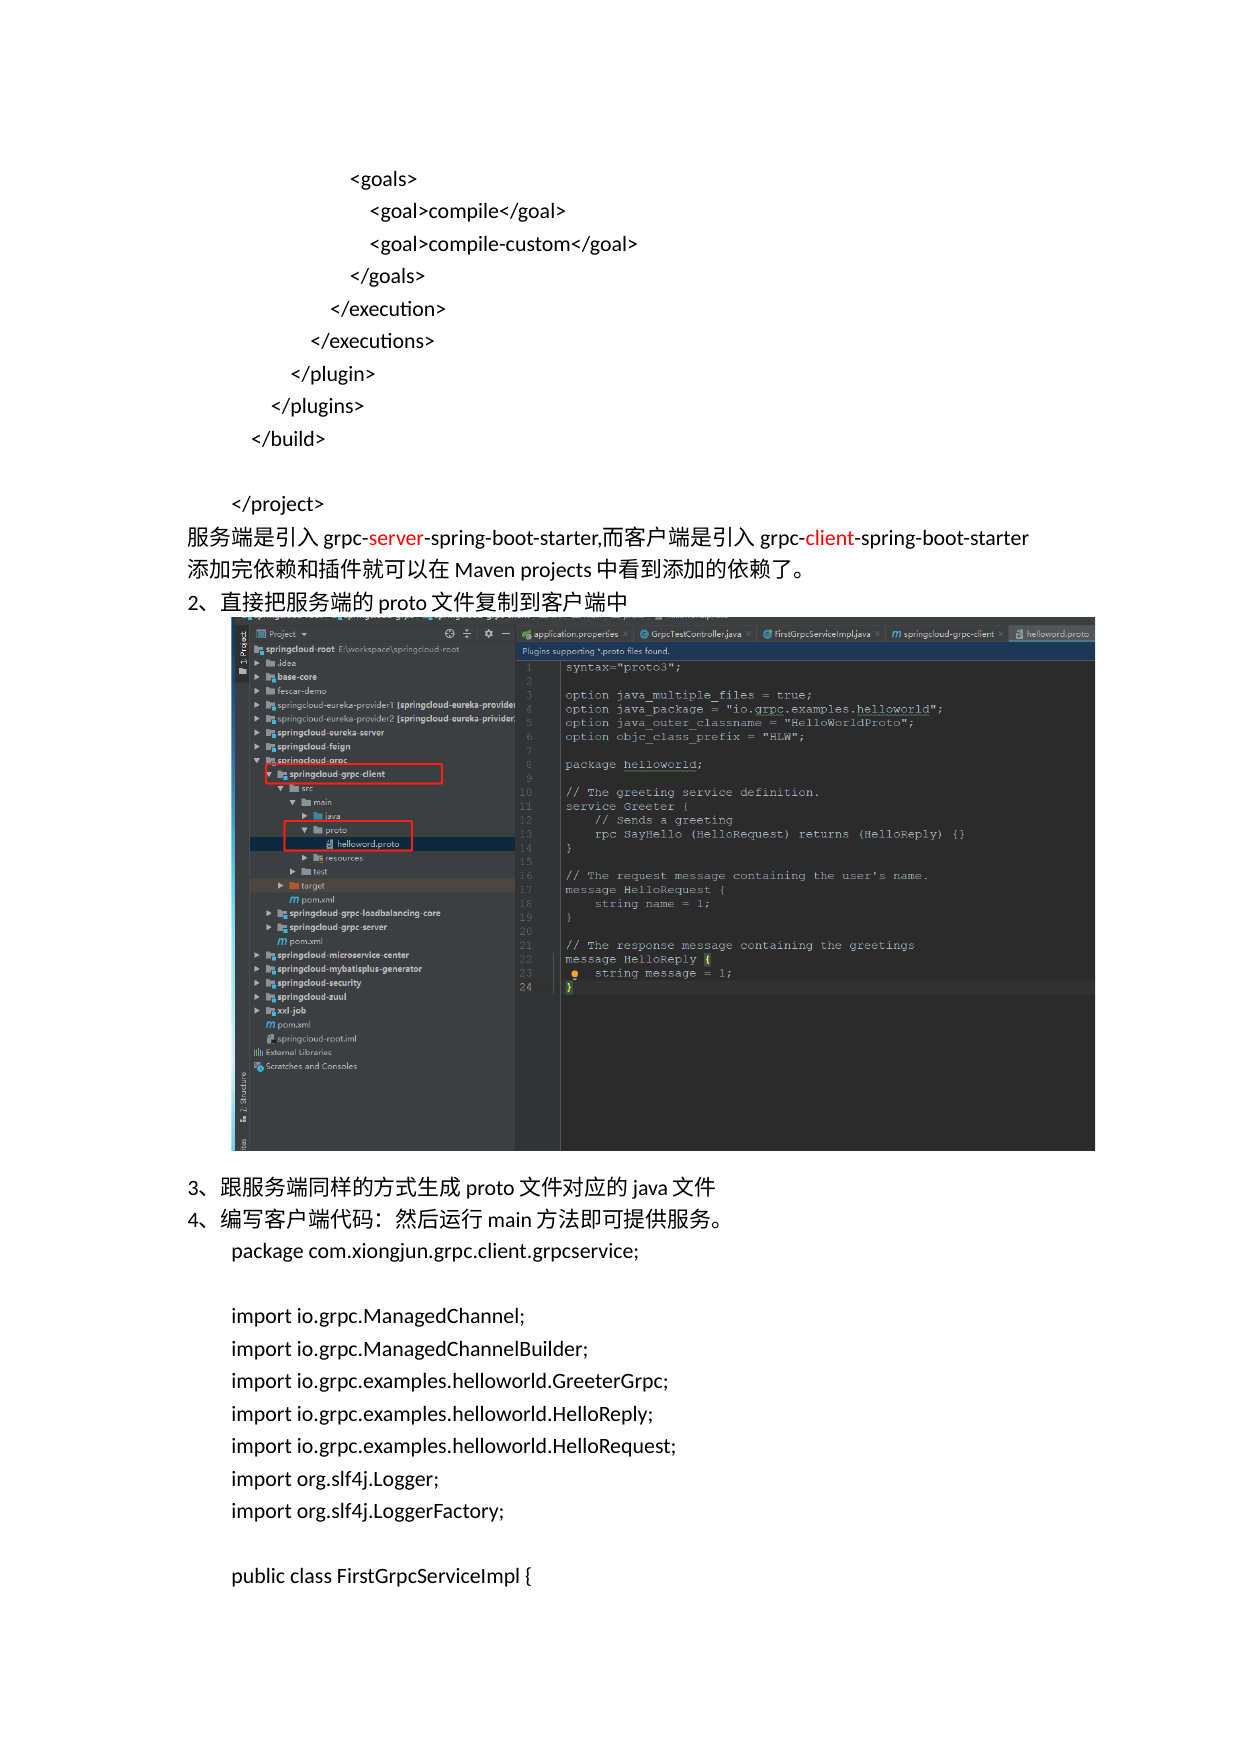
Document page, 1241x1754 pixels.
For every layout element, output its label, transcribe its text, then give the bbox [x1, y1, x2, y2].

list </build> [187, 422, 1053, 454]
list <goals> [187, 162, 1053, 194]
list </plugin> [187, 357, 1053, 389]
text import io.grpc.examples.helloworld.HelloReply; [187, 1397, 1053, 1429]
list </project> [187, 487, 1053, 519]
list </goals> [187, 259, 1053, 292]
text public class FirstGrpcServiceImpl { [187, 1559, 1053, 1592]
list </execution> [187, 292, 1053, 324]
list </plugins> [187, 389, 1053, 422]
picture [231, 617, 1096, 1151]
list </executions> [187, 324, 1053, 357]
list <goal>compile-custom</goal> [187, 227, 1053, 259]
list 添加完依赖和插件就可以在Maven projects中看到添加的依赖了。 [187, 552, 1053, 584]
text import io.grpc.ManagedChannelBuilder; [187, 1332, 1053, 1364]
list 直接把服务端的proto文件复制到客户端中 [187, 584, 1053, 617]
text package com.xiongjun.grpc.client.grpcservice; [187, 1234, 1053, 1267]
text import io.grpc.ManagedChannel; [187, 1299, 1053, 1332]
list <goal>compile</goal> [187, 194, 1053, 227]
list 跟服务端同样的方式生成proto文件对应的java文件 [187, 1169, 1053, 1202]
list 4、编写客户端代码：然后运行main方法即可提供服务。 [187, 1202, 1053, 1234]
list 服务端是引入grpc-server-spring-boot-starter,而客户端是引入grpc-client-spring-boot-starter [187, 519, 1053, 552]
text import org.slf4j.LoggerFactory; [187, 1494, 1053, 1527]
text import io.grpc.examples.helloworld.HelloRequest; [187, 1429, 1053, 1462]
text import org.slf4j.Logger; [187, 1462, 1053, 1494]
text import io.grpc.examples.helloworld.GreeterGrpc; [187, 1364, 1053, 1397]
